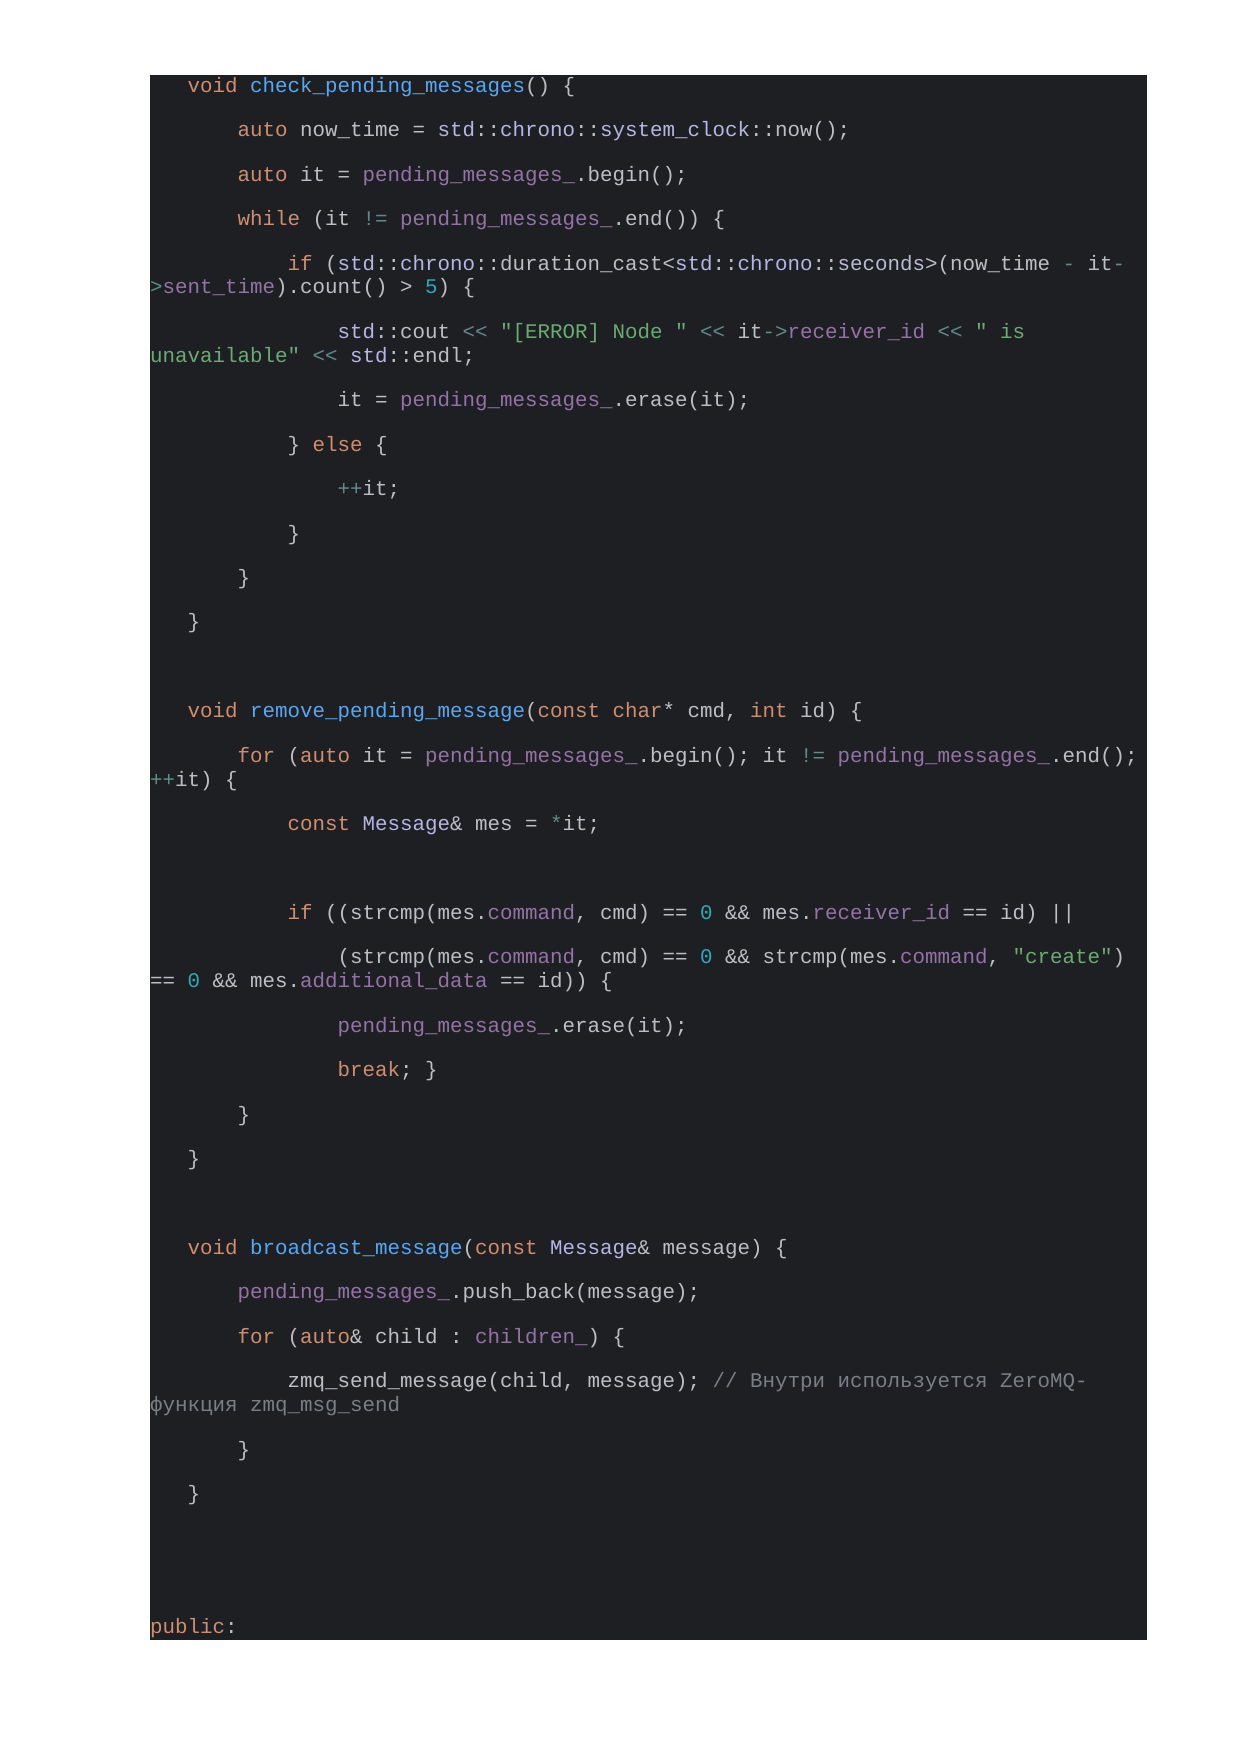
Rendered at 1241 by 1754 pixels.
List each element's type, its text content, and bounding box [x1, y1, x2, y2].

text } else { [150, 434, 1147, 457]
text } [150, 1439, 1147, 1462]
text } [150, 1148, 1147, 1172]
text (strcmp(mes.command, cmd) == 0 && strcmp(mes.command, "create") == 0 && mes.additional_data == id)) { [150, 947, 1147, 994]
text } [150, 567, 1147, 591]
text it = pending_messages_.erase(it); [150, 389, 1147, 413]
text for (auto& child : children_) { [150, 1326, 1147, 1350]
text } [150, 612, 1147, 635]
text pending_messages_.push_back(message); [150, 1282, 1147, 1305]
text void remove_pending_message(const char* cmd, int id) { [150, 701, 1147, 724]
text } [150, 1483, 1147, 1507]
text void check_pending_messages() { [150, 75, 1147, 99]
text while (it != pending_messages_.end()) { [150, 208, 1147, 232]
text if ((strcmp(mes.command, cmd) == 0 && mes.receiver_id == id) || [150, 902, 1147, 926]
text public: [150, 1617, 1147, 1640]
text } [150, 1104, 1147, 1127]
text } [150, 523, 1147, 546]
text std::cout << "[ERROR] Node " << it->receiver_id << " is unavailable" << std::endl; [150, 321, 1147, 368]
text auto now_time = std::chrono::system_clock::now(); [150, 119, 1147, 143]
text auto it = pending_messages_.begin(); [150, 164, 1147, 188]
text if (std::chrono::duration_cast<std::chrono::seconds>(now_time - it->sent_time).count() > 5) { [150, 253, 1147, 300]
text void broadcast_message(const Message& message) { [150, 1237, 1147, 1261]
text const Message& mes = *it; [150, 813, 1147, 837]
text for (auto it = pending_messages_.begin(); it != pending_messages_.end(); ++it) { [150, 745, 1147, 792]
text break; } [150, 1059, 1147, 1083]
text ++it; [150, 478, 1147, 502]
text pending_messages_.erase(it); [150, 1015, 1147, 1038]
text zmq_send_message(child, message); // Внутри используется ZeroMQ-функция zmq_msg_send [150, 1371, 1147, 1418]
